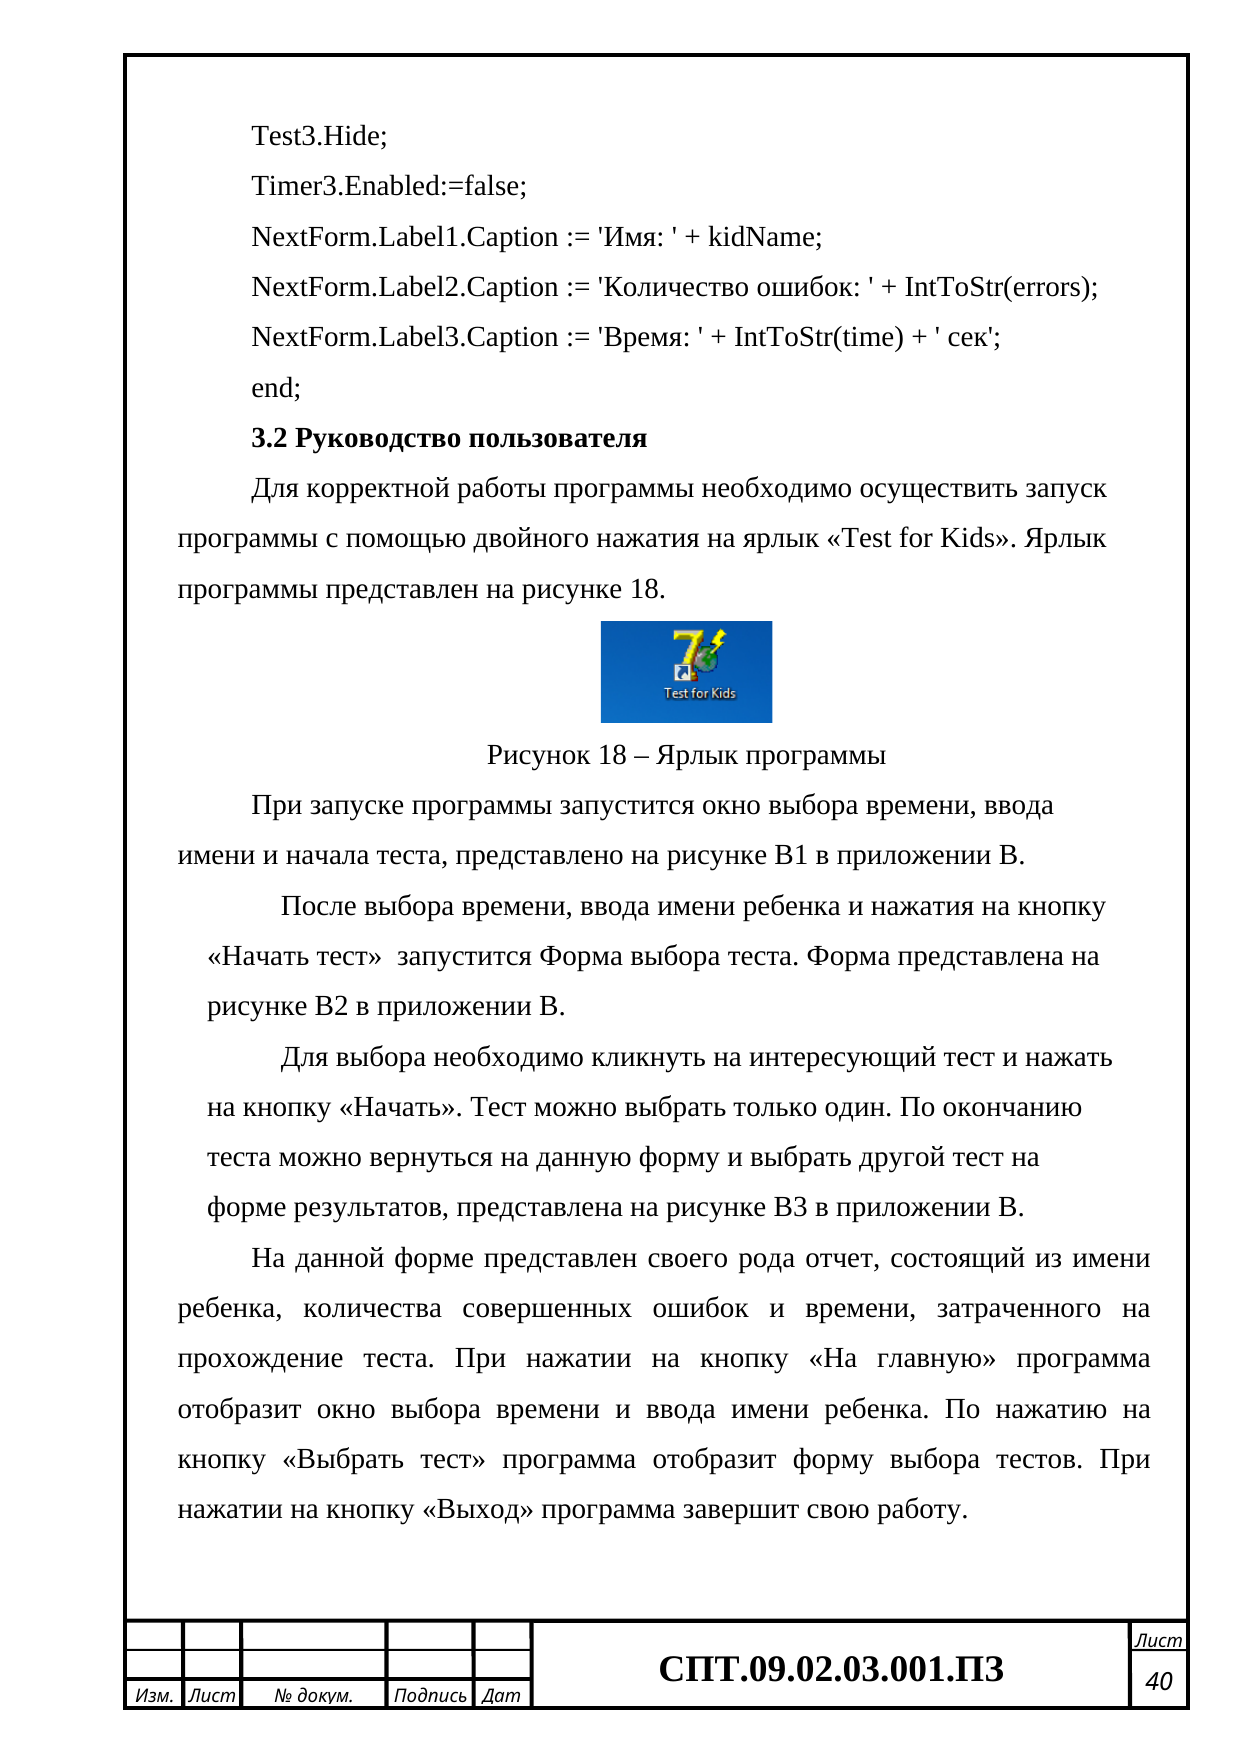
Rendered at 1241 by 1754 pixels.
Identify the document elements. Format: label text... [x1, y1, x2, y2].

text Test3.Hide; [177, 118, 1152, 152]
text Для корректной работы программы необходимо осуществить запуск программы с помощью двойного нажатия на ярлык «Test for Kids». Ярлык программы представлен на рисунке 18. [177, 470, 1122, 604]
text После выбора времени, ввода имени ребенка и нажатия на кнопку «Начать тест» запустится Форма выбора теста. Форма представлена на рисунке В2 в приложении В. [207, 888, 1122, 1022]
text Для выбора необходимо кликнуть на интересующий тест и нажать на кнопку «Начать». Тест можно выбрать только один. По окончанию теста можно вернуться на данную форму и выбрать другой тест на форме результатов, представлена на рисунке В3 в приложении В. [207, 1039, 1122, 1223]
text Рисунок 18 – Ярлык программы [177, 737, 1122, 770]
text NextForm.Label3.Caption := 'Время: ' + IntToStr(time) + ' сек'; [177, 319, 1152, 353]
text При запуске программы запустится окно выбора времени, ввода имени и начала теста, представлено на рисунке В1 в приложении В. [177, 787, 1122, 871]
text 3.2 Руководство пользователя [177, 420, 1152, 453]
text NextForm.Label1.Caption := 'Имя: ' + kidName; [177, 219, 1152, 252]
picture [600, 621, 773, 723]
text Timer3.Enabled:=false; [177, 168, 1152, 202]
text NextForm.Label2.Caption := 'Количество ошибок: ' + IntToStr(errors); [177, 269, 1152, 303]
text На данной форме представлен своего рода отчет, состоящий из имени ребенка, количества совершенных ошибок и времени, затраченного на прохождение теста. При нажатии на кнопку «На главную» программа отобразит окно выбора времени и ввода имени ребенка. По нажатию на кнопку «Выбрать тест» программа отобразит форму выбора тестов. При нажатии на кнопку «Выход» программа завершит свою работу. [177, 1240, 1152, 1525]
text end; [177, 370, 1152, 403]
